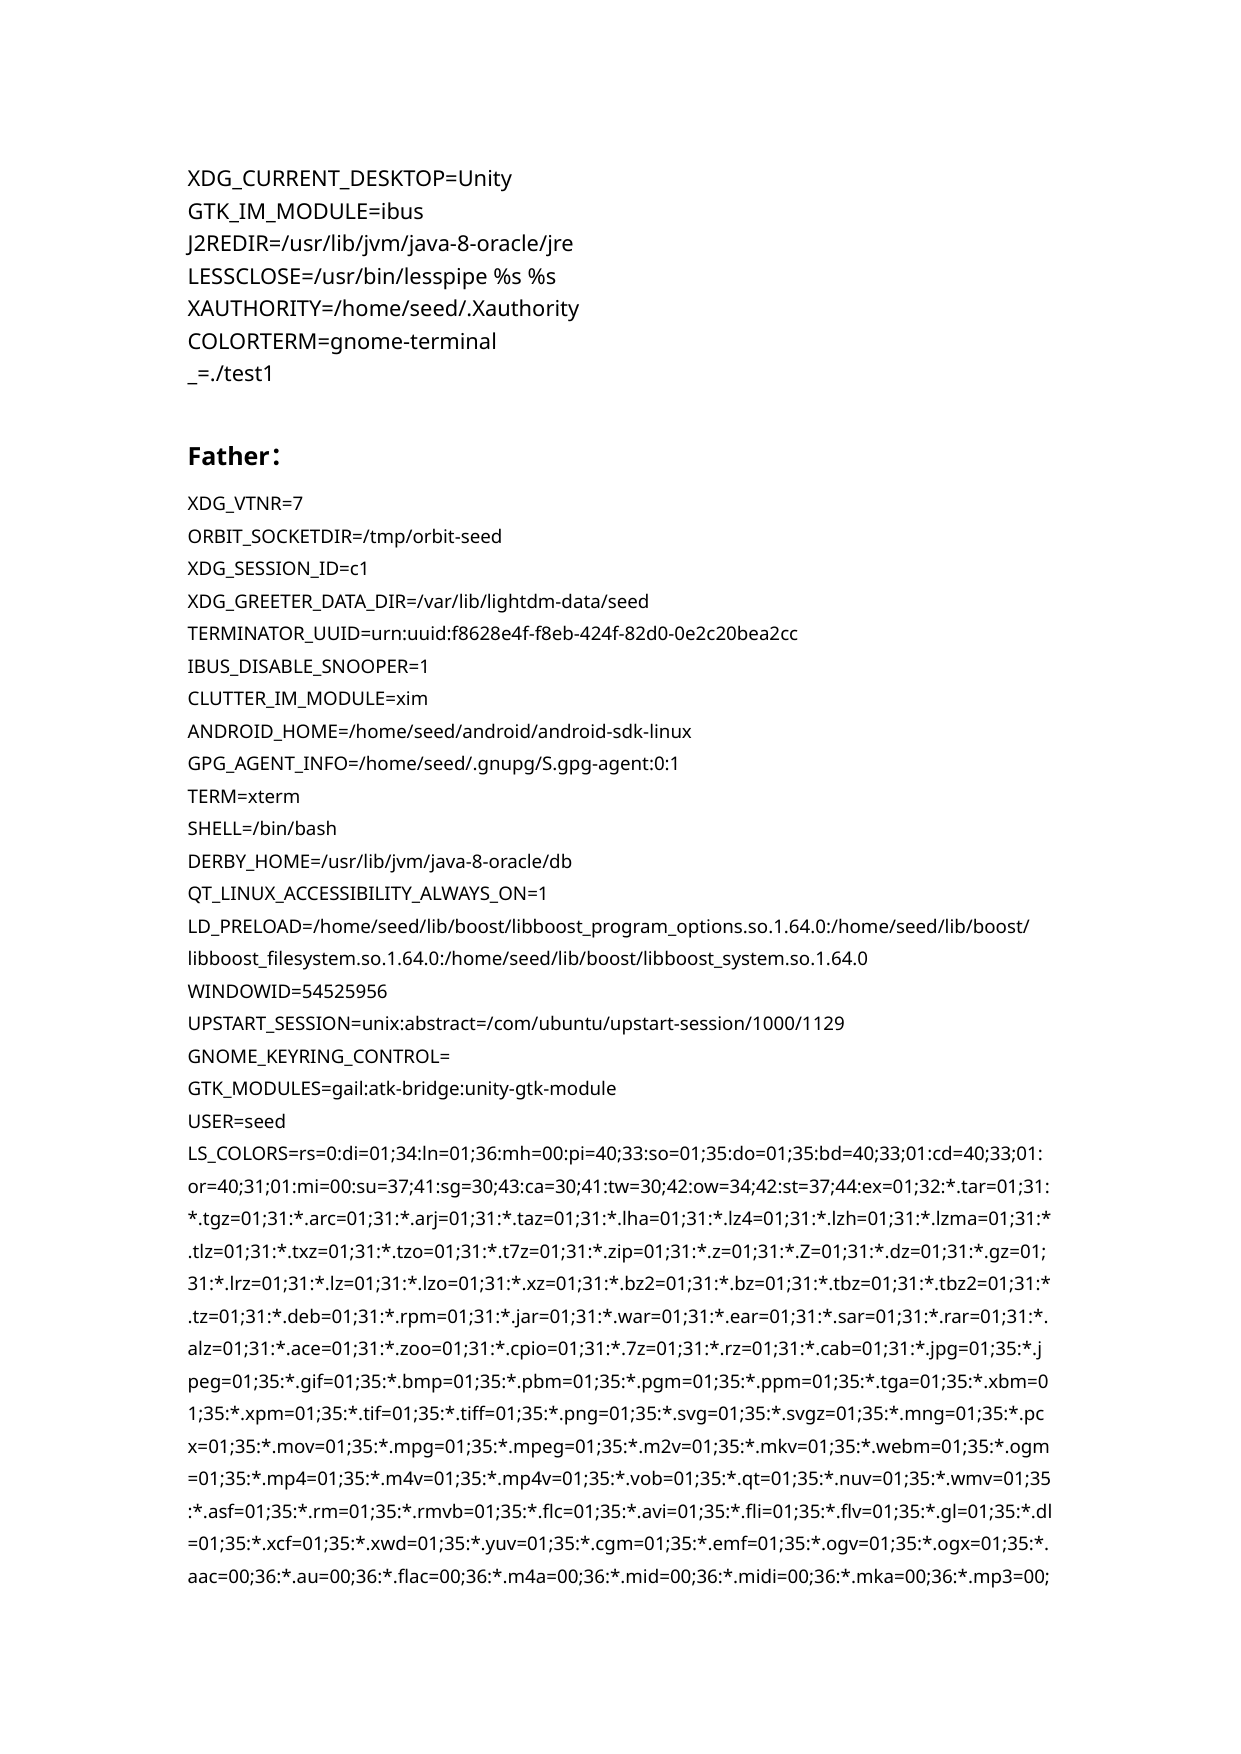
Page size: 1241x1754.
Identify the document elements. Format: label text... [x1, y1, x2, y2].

text QT_LINUX_ACCESSIBILITY_ALWAYS_ON=1 [187, 877, 1053, 909]
text GTK_MODULES=gail:atk-bridge:unity-gtk-module [187, 1072, 1053, 1104]
text ANDROID_HOME=/home/seed/android/android-sdk-linux [187, 714, 1053, 747]
text XDG_SESSION_ID=c1 [187, 552, 1053, 584]
text LESSCLOSE=/usr/bin/lesspipe %s %s [187, 259, 1053, 292]
text _=./test1 [187, 357, 1053, 389]
text COLORTERM=gnome-terminal [187, 324, 1053, 357]
text WINDOWID=54525956 [187, 974, 1053, 1007]
text J2REDIR=/usr/lib/jvm/java-8-oracle/jre [187, 227, 1053, 259]
text IBUS_DISABLE_SNOOPER=1 [187, 649, 1053, 682]
text GTK_IM_MODULE=ibus [187, 194, 1053, 227]
text XDG_GREETER_DATA_DIR=/var/lib/lightdm-data/seed [187, 584, 1053, 617]
text TERMINATOR_UUID=urn:uuid:f8628e4f-f8eb-424f-82d0-0e2c20bea2cc [187, 617, 1053, 649]
text UPSTART_SESSION=unix:abstract=/com/ubuntu/upstart-session/1000/1129 [187, 1007, 1053, 1039]
text GPG_AGENT_INFO=/home/seed/.gnupg/S.gpg-agent:0:1 [187, 747, 1053, 779]
text XDG_VTNR=7 [187, 487, 1053, 519]
text DERBY_HOME=/usr/lib/jvm/java-8-oracle/db [187, 844, 1053, 877]
text XDG_CURRENT_DESKTOP=Unity [187, 162, 1053, 194]
text XAUTHORITY=/home/seed/.Xauthority [187, 292, 1053, 324]
text SHELL=/bin/bash [187, 812, 1053, 844]
text ORBIT_SOCKETDIR=/tmp/orbit-seed [187, 519, 1053, 552]
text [187, 1137, 1053, 1592]
text CLUTTER_IM_MODULE=xim [187, 682, 1053, 714]
text LD_PRELOAD=/home/seed/lib/boost/libboost_program_options.so.1.64.0:/home/seed/lib/boost/libboost_filesystem.so.1.64.0:/home/seed/lib/boost/libboost_system.so.1.64.0 [187, 909, 1053, 974]
text USER=seed [187, 1104, 1053, 1137]
text GNOME_KEYRING_CONTROL= [187, 1039, 1053, 1072]
text Father： [187, 422, 1053, 487]
text TERM=xterm [187, 779, 1053, 812]
